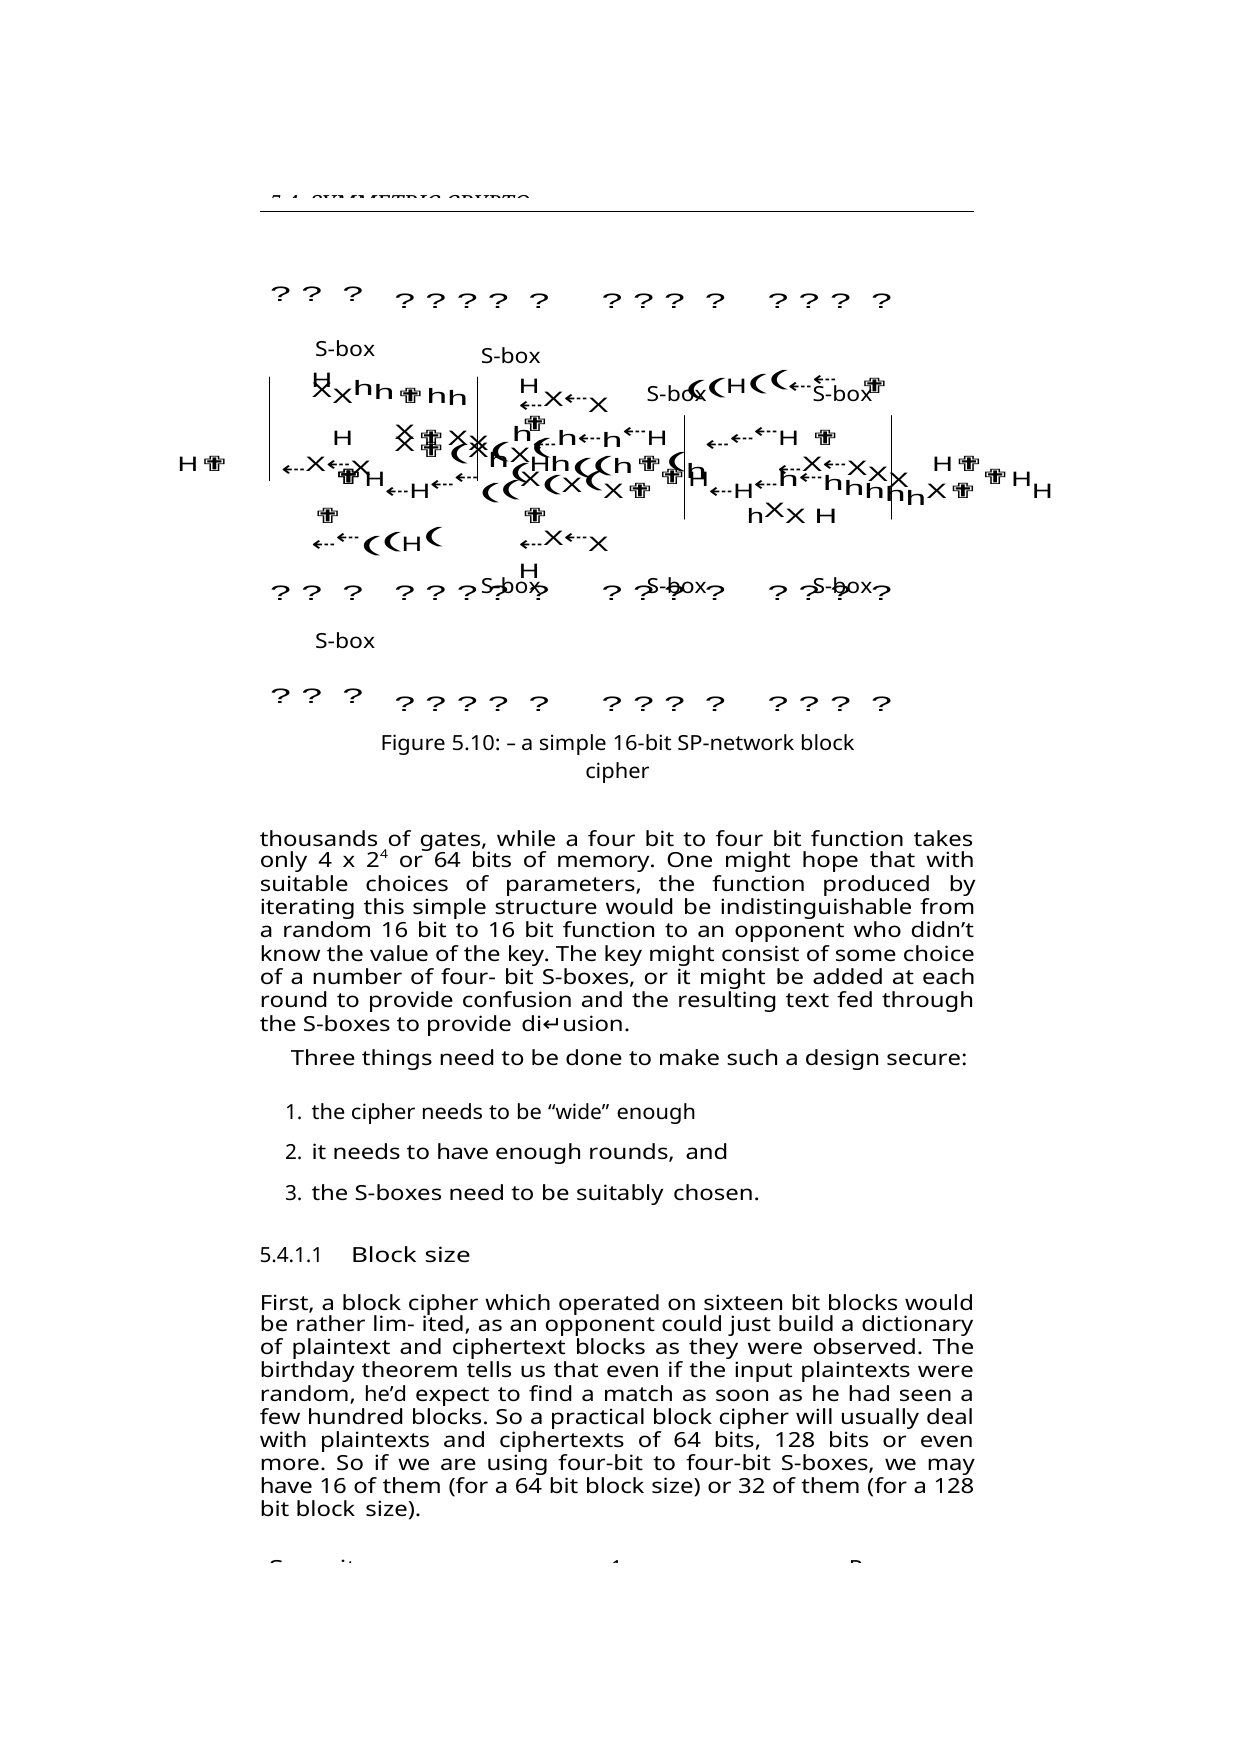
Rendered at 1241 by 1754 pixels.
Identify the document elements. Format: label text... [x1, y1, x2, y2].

text H✟ ⇠X⇠X h(Hh((h✟(h ⇠X⇠XXX H✟ [674, 460, 987, 474]
list the S-boxes need to be suitably chosen. [285, 1178, 1065, 1206]
list the cipher needs to be “wide” enough [285, 1097, 1065, 1125]
text ✟✟H⇠H⇠⇠((X(X(X✟✟H⇠H⇠h⇠hhhhhX✟✟HH [891, 474, 1065, 501]
text ? ? ? [270, 684, 373, 708]
text Figure 5.10: – a simple 16-bit SP-network block cipher [352, 728, 883, 785]
text thousands of gates, while a four bit to four bit function takes only 4 x 24 or 64 bits of memory. One might hope that with suitable choices of parameters, the function produced by iterating this simple structure would be indistinguishable from a random 16 bit to 16 bit function to an opponent who didn’t know the value of the key. The key might consist of some choice of a number of four- bit S-boxes, or it might be added at each round to provide confusion and the resulting text fed through the S-boxes to provide di↵usion. [259, 827, 975, 1037]
text H✟ ⇠X⇠X h(Hh((h✟(h ⇠X⇠XXX H✟ [270, 460, 580, 474]
text ? ? ? [270, 282, 373, 306]
text ? ? ? ? ? [394, 289, 581, 313]
text H XXhh✟hh [311, 375, 477, 407]
text ✟ ⇠X⇠X H [519, 501, 643, 584]
text hXX H [747, 501, 1065, 529]
text ? ? ? ? [601, 289, 747, 313]
text ? ? ? ? ? [394, 584, 581, 605]
text ✟✟H⇠H⇠⇠((X(X(X✟✟H⇠H⇠h⇠hhhhhX✟✟HH [332, 474, 897, 501]
text ? ? ? ? [601, 691, 747, 715]
text H X✟XX h⇠h⇠h⇠H X✟(X(X( [332, 436, 462, 460]
text ? ? ? ? [767, 584, 1065, 605]
text ((H((⇠⇠ ✟ [684, 378, 718, 397]
text ? ? ? [270, 584, 373, 605]
text First, a block cipher which operated on sixteen bit blocks would be rather lim- ited, as an opponent could just build a dictionary of plaintext and ciphertext blocks as they were observed. The birthday theorem tells us that even if the input plaintexts were random, he’d expect to ﬁnd a match as soon as he had seen a few hundred blocks. So a practical block cipher will usually deal with plaintexts and ciphertexts of 64 bits, 128 bits or even more. So if we are using four-bit to four-bit S-boxes, we may have 16 of them (for a 64 bit block size) or 32 of them (for a 128 bit block size). [259, 1292, 975, 1523]
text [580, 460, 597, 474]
list it needs to have enough rounds, and [285, 1137, 1065, 1166]
text H ⇠X⇠X ✟ [519, 378, 643, 436]
text ((H((⇠⇠ ✟ [714, 378, 1065, 397]
text Three things need to be done to make such a design secure: [291, 1043, 1065, 1071]
list Block size [259, 1241, 1065, 1269]
text ? ? ? ? [601, 584, 747, 605]
text ✟ ⇠⇠((H( [311, 501, 457, 557]
text H X✟XX h⇠h⇠h⇠H X✟(X(X( [456, 436, 684, 460]
text ? ? ? ? ? [394, 691, 581, 715]
text ? ? ? ? [767, 691, 1065, 715]
text ? ? ? ? [767, 289, 1065, 313]
